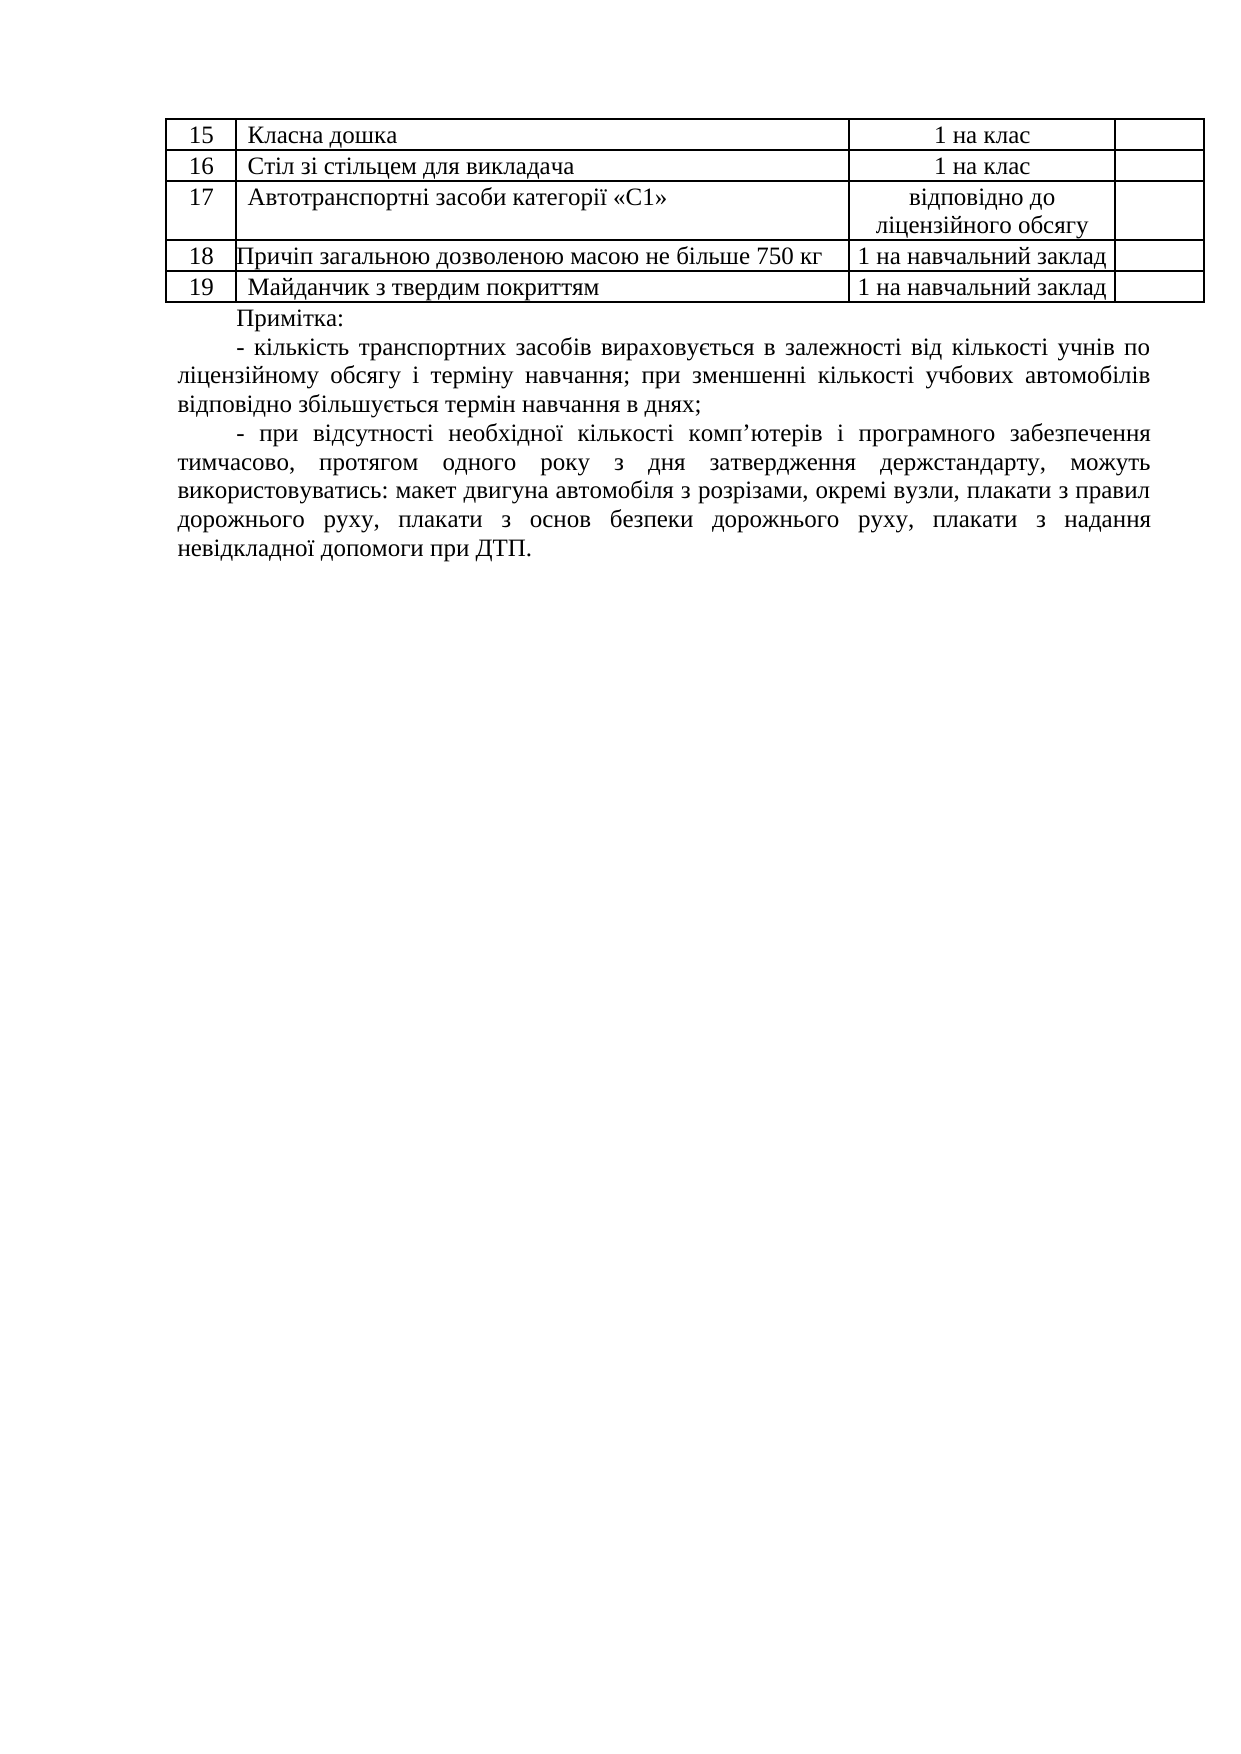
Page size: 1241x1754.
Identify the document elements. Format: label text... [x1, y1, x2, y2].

table_cell Автотранспортні засоби категорії «С1» [237, 182, 848, 239]
table_cell 19 [167, 272, 235, 301]
text - при відсутності необхідної кількості комп’ютерів і програмного забезпечення тимчасово, протягом одного року з дня затвердження держстандарту, можуть використовуватись: макет двигуна автомобіля з розрізами, окремі вузли, плакати з правил дорожнього руху, плакати з основ безпеки дорожнього руху, плакати з надання невідкладної допомоги при ДТП. [177, 418, 1152, 562]
table_cell Стіл зі стільцем для викладача [237, 151, 848, 180]
table_cell [1116, 241, 1203, 270]
table_cell 17 [167, 182, 235, 239]
table_cell 16 [167, 151, 235, 180]
table_cell [1116, 120, 1203, 149]
text - кількість транспортних засобів вираховується в залежності від кількості учнів по ліцензійному обсягу і терміну навчання; при зменшенні кількості учбових автомобілів відповідно збільшується термін навчання в днях; [177, 332, 1152, 418]
table_cell [1116, 151, 1203, 180]
table_cell 1 на клас [850, 120, 1114, 149]
table_cell Майданчик з твердим покриттям [237, 272, 848, 301]
table_cell 15 [167, 120, 235, 149]
table_cell 1 на навчальний заклад [850, 241, 1114, 270]
text Примітка: [177, 303, 1152, 332]
table_cell [1116, 182, 1203, 239]
table_cell 18 [167, 241, 235, 270]
table_cell Причіп загальною дозволеною масою не більше 750 кг [237, 241, 848, 270]
table_cell Класна дошка [237, 120, 848, 149]
table_cell [1116, 272, 1203, 301]
table_cell відповідно до ліцензійного обсягу [850, 182, 1114, 239]
table_cell 1 на навчальний заклад [850, 272, 1114, 301]
table_cell 1 на клас [850, 151, 1114, 180]
